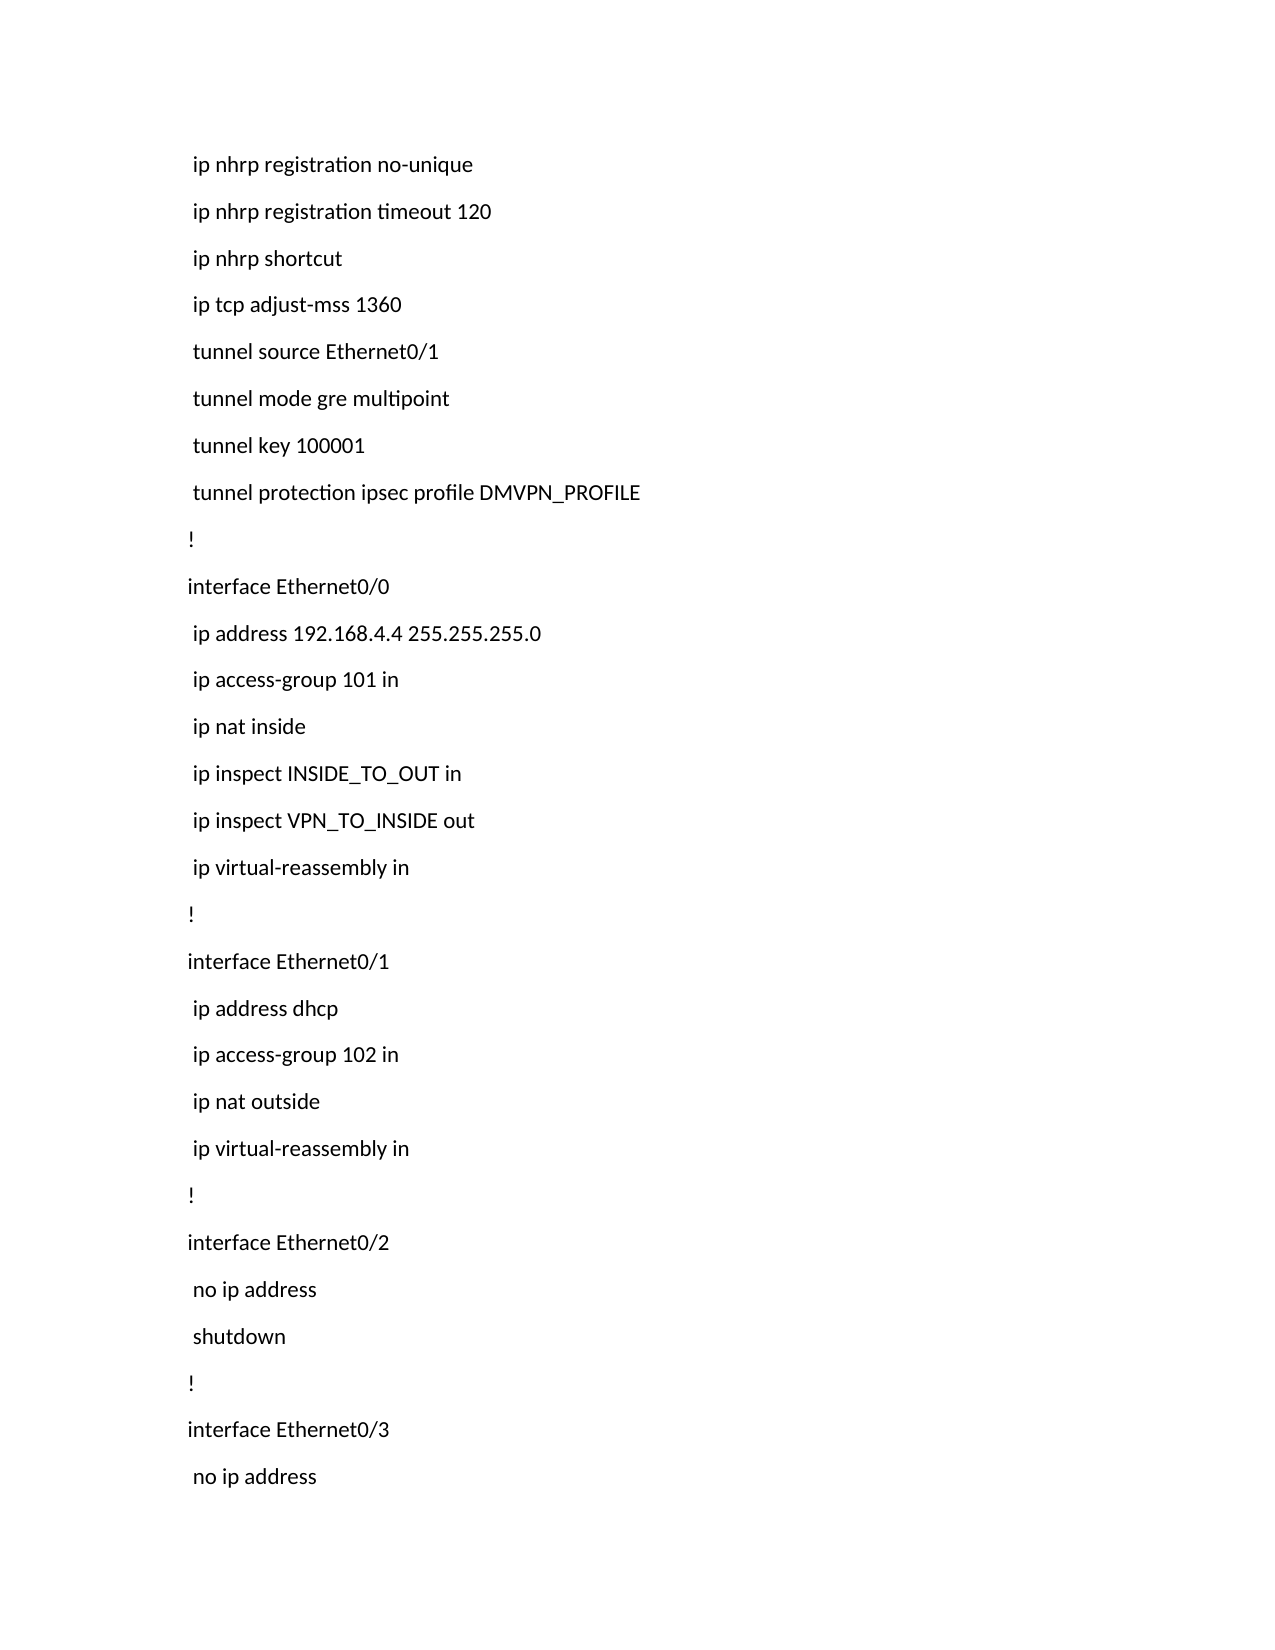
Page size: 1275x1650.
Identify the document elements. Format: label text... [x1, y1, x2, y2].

text no ip address [187, 1275, 1087, 1303]
text ip virtual-reassembly in [187, 853, 1087, 881]
text ! [187, 1181, 1087, 1209]
text ip access-group 101 in [187, 666, 1087, 694]
text ip tcp adjust-mss 1360 [187, 291, 1087, 319]
text ! [187, 525, 1087, 553]
text tunnel key 100001 [187, 431, 1087, 459]
text ip nhrp registration no-unique [187, 150, 1087, 178]
text tunnel protection ipsec profile DMVPN_PROFILE [187, 478, 1087, 506]
text ip nat outside [187, 1087, 1087, 1116]
text ip nhrp registration timeout 120 [187, 197, 1087, 225]
text interface Ethernet0/3 [187, 1416, 1087, 1444]
text ip address dhcp [187, 994, 1087, 1022]
text ip nhrp shortcut [187, 244, 1087, 272]
text ip nat inside [187, 712, 1087, 741]
text interface Ethernet0/1 [187, 947, 1087, 975]
text interface Ethernet0/0 [187, 572, 1087, 600]
text interface Ethernet0/2 [187, 1228, 1087, 1256]
text ! [187, 1369, 1087, 1397]
text ip virtual-reassembly in [187, 1134, 1087, 1162]
text ! [187, 900, 1087, 928]
text no ip address [187, 1462, 1087, 1491]
text ip access-group 102 in [187, 1041, 1087, 1069]
text ip inspect INSIDE_TO_OUT in [187, 759, 1087, 787]
text ip inspect VPN_TO_INSIDE out [187, 806, 1087, 834]
text ip address 192.168.4.4 255.255.255.0 [187, 619, 1087, 647]
text tunnel source Ethernet0/1 [187, 337, 1087, 366]
text shutdown [187, 1322, 1087, 1350]
text tunnel mode gre multipoint [187, 384, 1087, 412]
